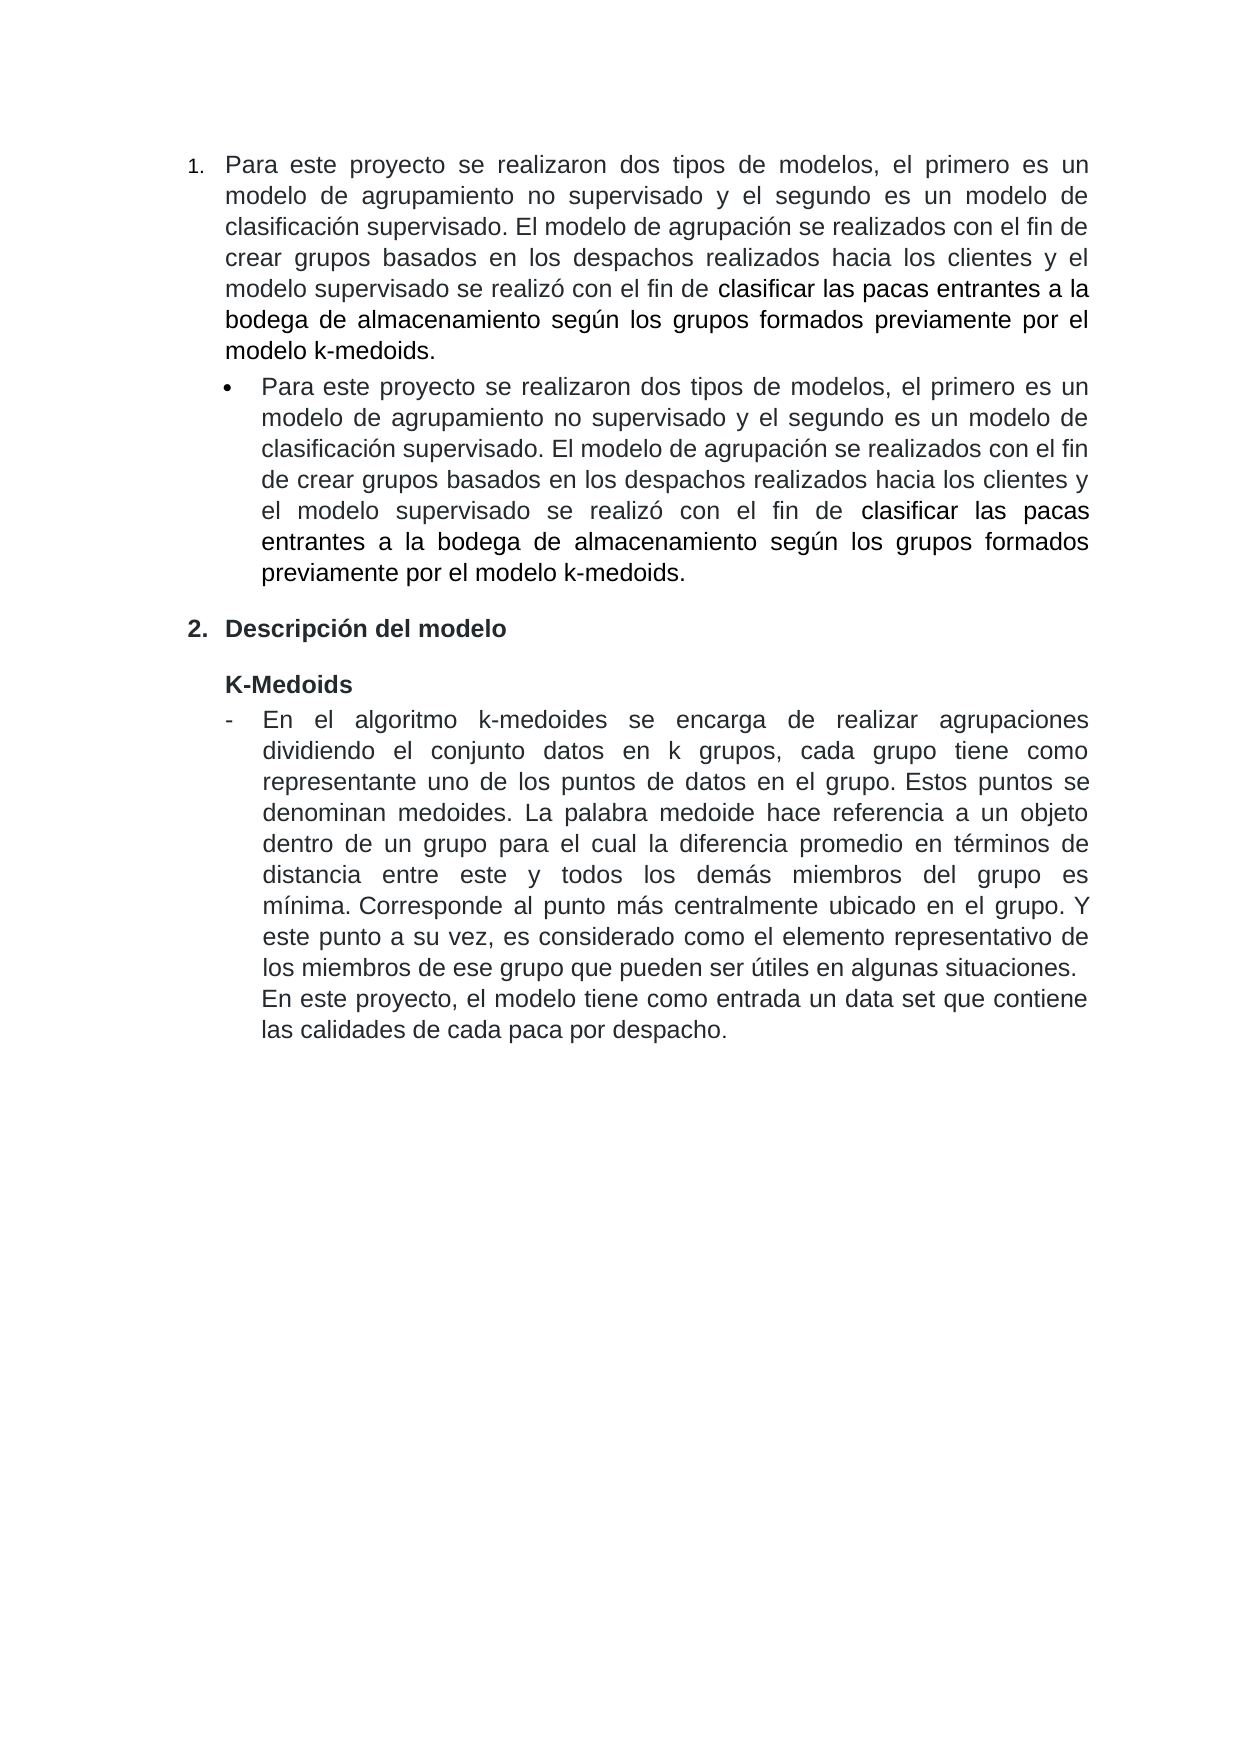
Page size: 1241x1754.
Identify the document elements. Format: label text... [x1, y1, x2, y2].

subtitle Descripción del modelo [187, 614, 1090, 642]
subtitle K-Medoids [225, 670, 1090, 698]
subtitle En el algoritmo k-medoides se encarga de realizar agrupaciones dividiendo el conjunto datos en k grupos, cada grupo tiene como representante uno de los puntos de datos en el grupo. Estos puntos se denominan medoides. La palabra medoide hace referencia a un objeto dentro de un grupo para el cual la diferencia promedio en términos de distancia entre este y todos los demás miembros del grupo es mínima. Corresponde al punto más centralmente ubicado en el grupo. Y este punto a su vez, es considerado como el elemento representativo de los miembros de ese grupo que pueden ser útiles en algunas situaciones. [225, 705, 1090, 982]
subtitle Para este proyecto se realizaron dos tipos de modelos, el primero es un modelo de agrupamiento no supervisado y el segundo es un modelo de clasificación supervisado. El modelo de agrupación se realizados con el fin de crear grupos basados en los despachos realizados hacia los clientes y el modelo supervisado se realizó con el fin de clasificar las pacas entrantes a la bodega de almacenamiento según los grupos formados previamente por el modelo k-medoids. [187, 150, 1090, 365]
text En este proyecto, el modelo tiene como entrada un data set que contiene las calidades de cada paca por despacho. [261, 984, 1090, 1044]
subtitle Para este proyecto se realizaron dos tipos de modelos, el primero es un modelo de agrupamiento no supervisado y el segundo es un modelo de clasificación supervisado. El modelo de agrupación se realizados con el fin de crear grupos basados en los despachos realizados hacia los clientes y el modelo supervisado se realizó con el fin de clasificar las pacas entrantes a la bodega de almacenamiento según los grupos formados previamente por el modelo k-medoids. [224, 371, 1090, 586]
